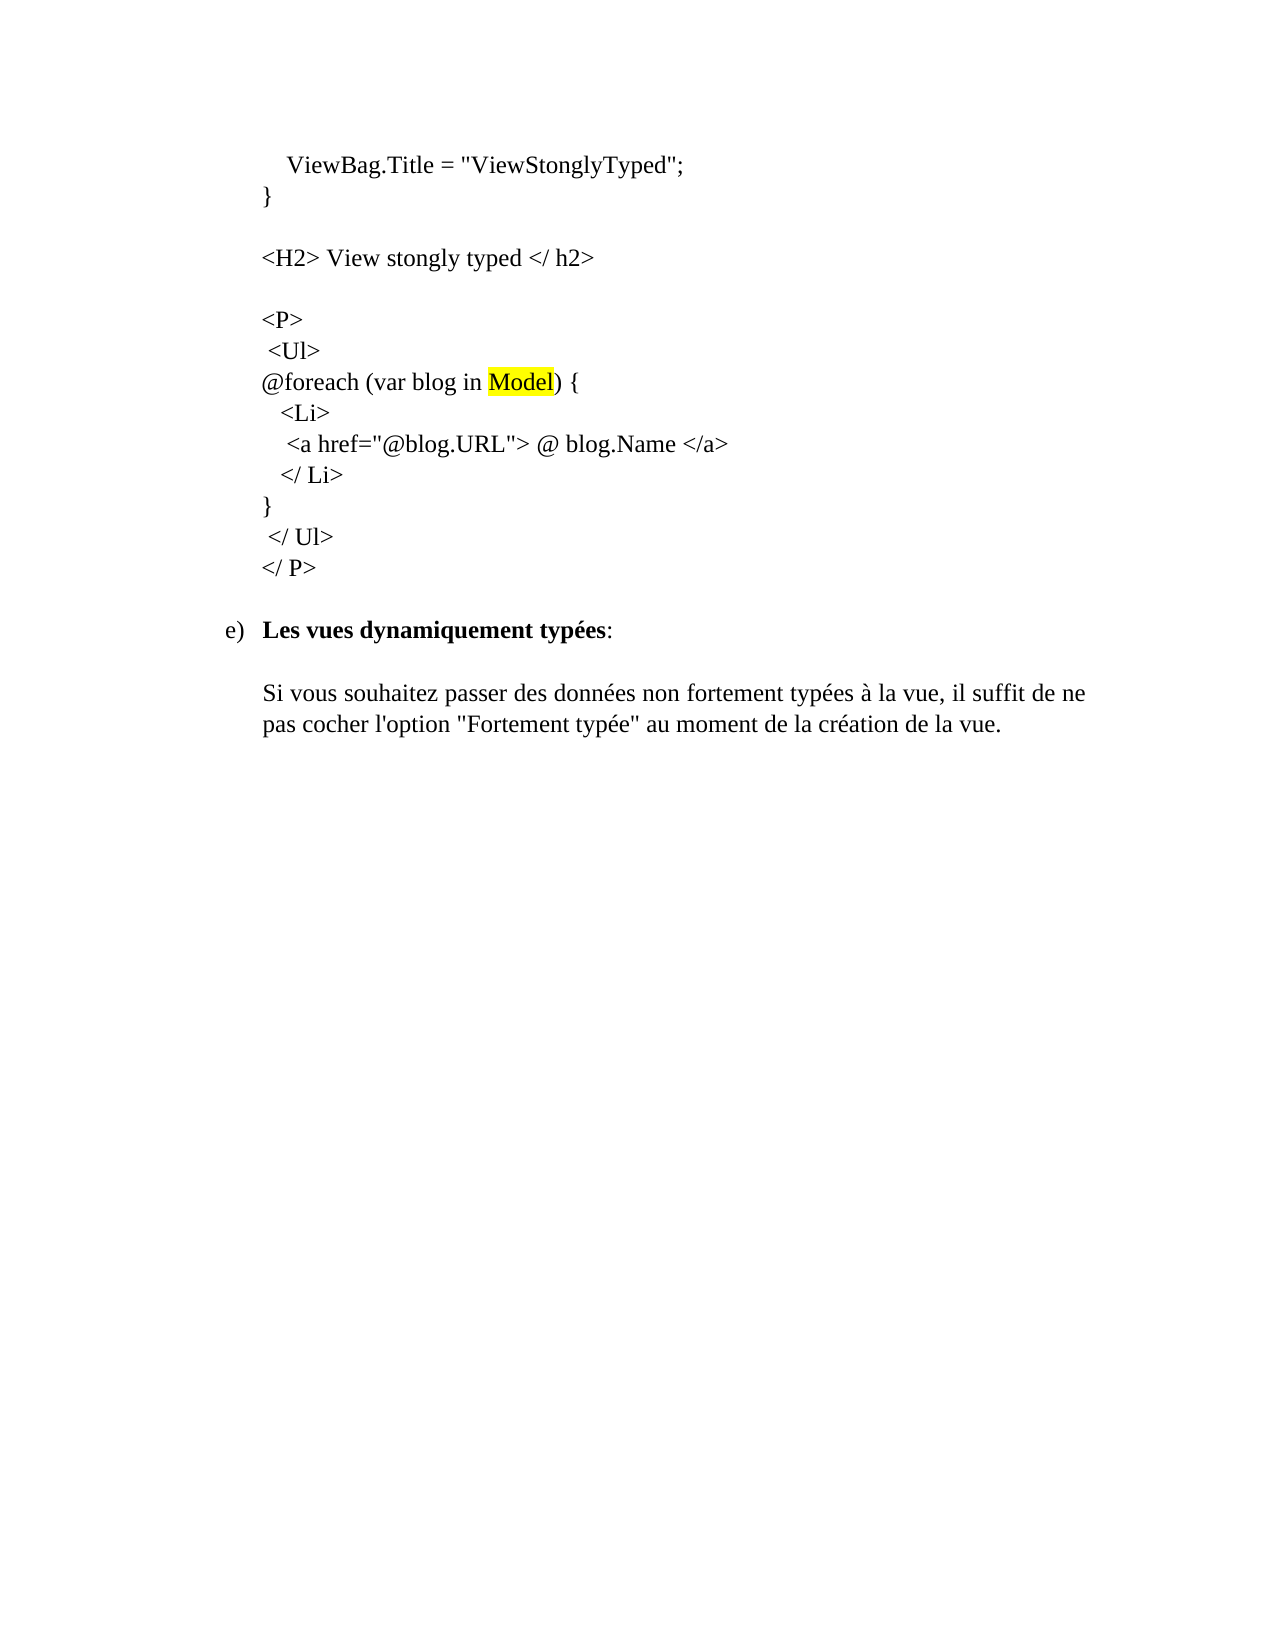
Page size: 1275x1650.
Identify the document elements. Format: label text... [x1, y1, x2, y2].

text @foreach (var blog in Model) { [554, 367, 1087, 396]
text </ Ul> [261, 522, 1087, 551]
text <H2> View stongly typed </ h2> [261, 243, 1087, 272]
text <Ul> [261, 336, 1087, 365]
text Si vous souhaitez passer des données non fortement typées à la vue, il suffit de ne pas cocher l'option "Fortement typée" au moment de la création de la vue. [262, 678, 1087, 737]
text <Li> [261, 398, 1087, 427]
text </ Li> [261, 460, 1087, 489]
list Les vues dynamiquement typées: [225, 616, 1087, 644]
text <P> [261, 305, 1087, 334]
text } [261, 181, 1087, 210]
text @foreach (var blog in Model) { [261, 367, 488, 396]
text ViewBag.Title = "ViewStonglyTyped"; [261, 150, 1087, 179]
text } [261, 491, 1087, 520]
text <a href="@blog.URL"> @ blog.Name </a> [261, 429, 1087, 458]
text </ P> [261, 553, 1087, 582]
